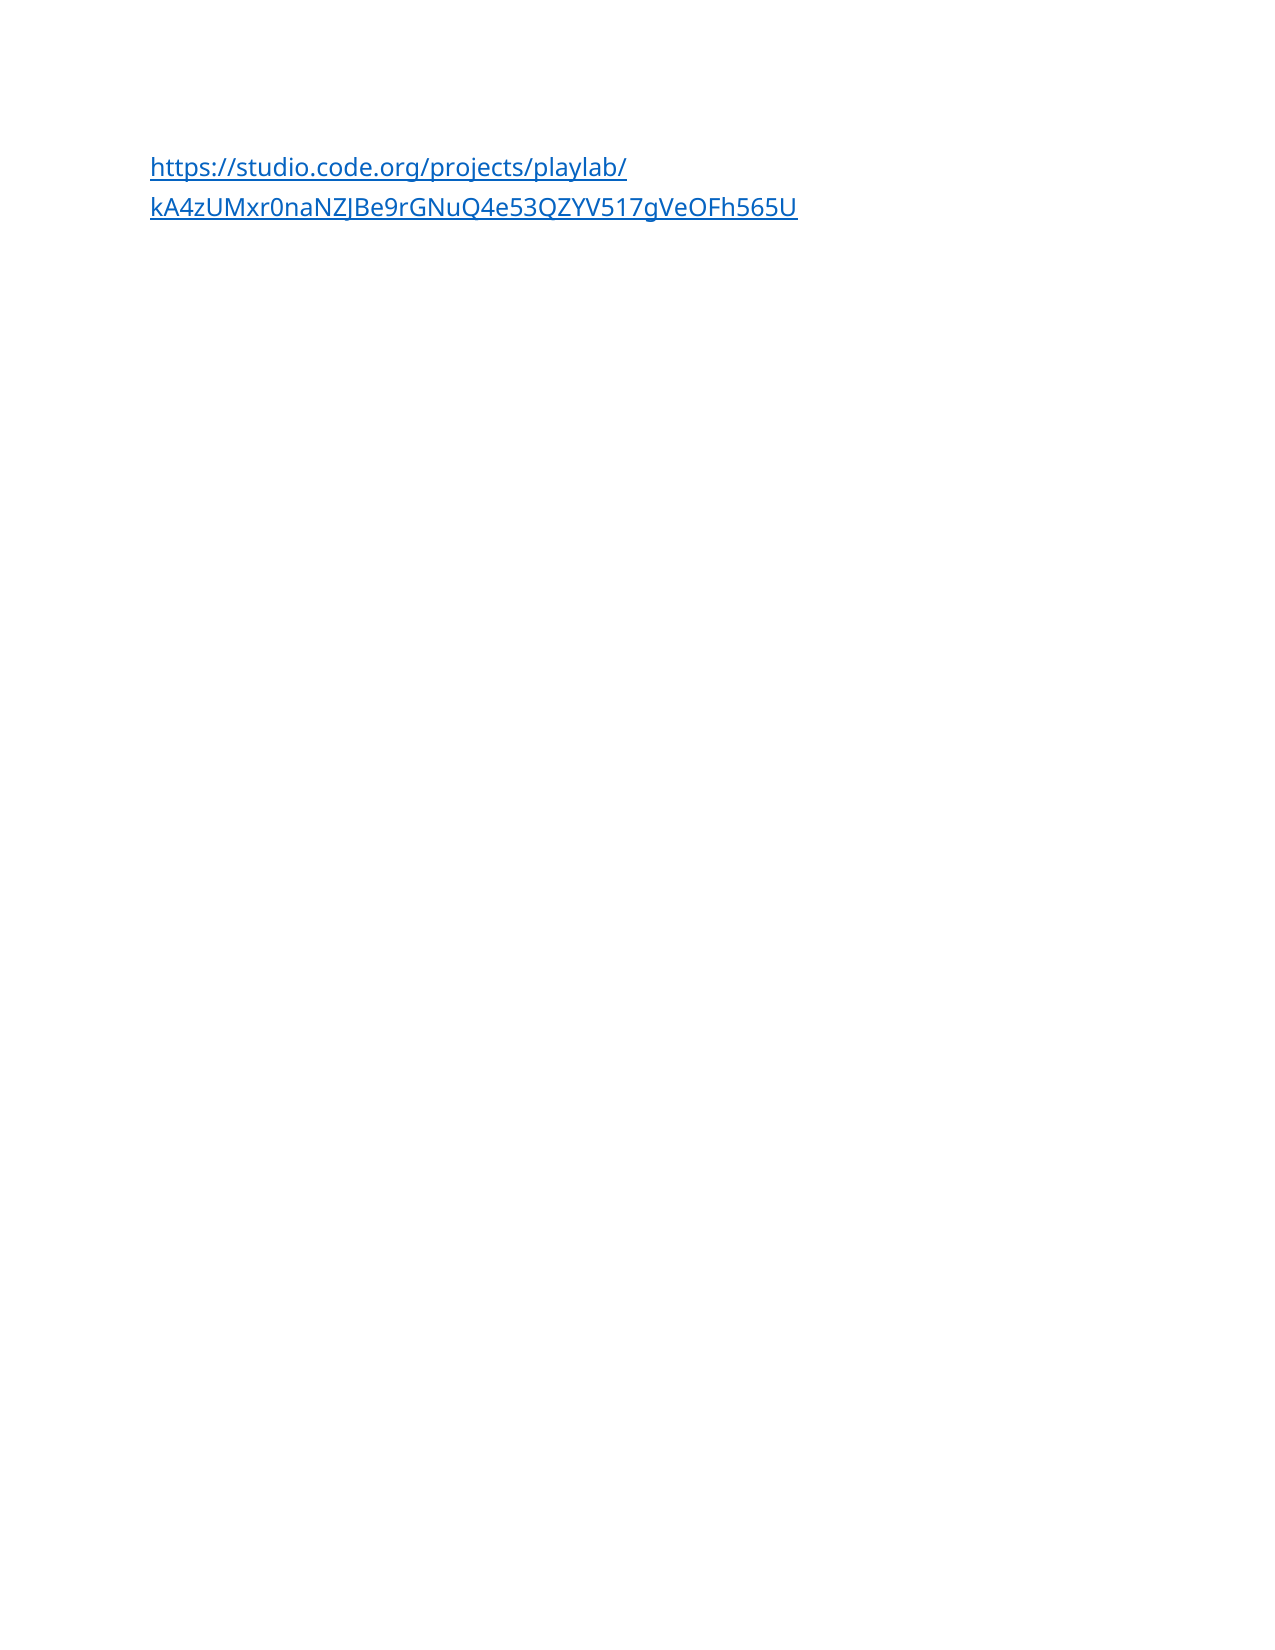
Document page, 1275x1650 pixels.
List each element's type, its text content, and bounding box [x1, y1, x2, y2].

text https://studio.code.org/projects/playlab/kA4zUMxr0naNZJBe9rGNuQ4e53QZYV517gVeOFh565U [150, 150, 1125, 223]
